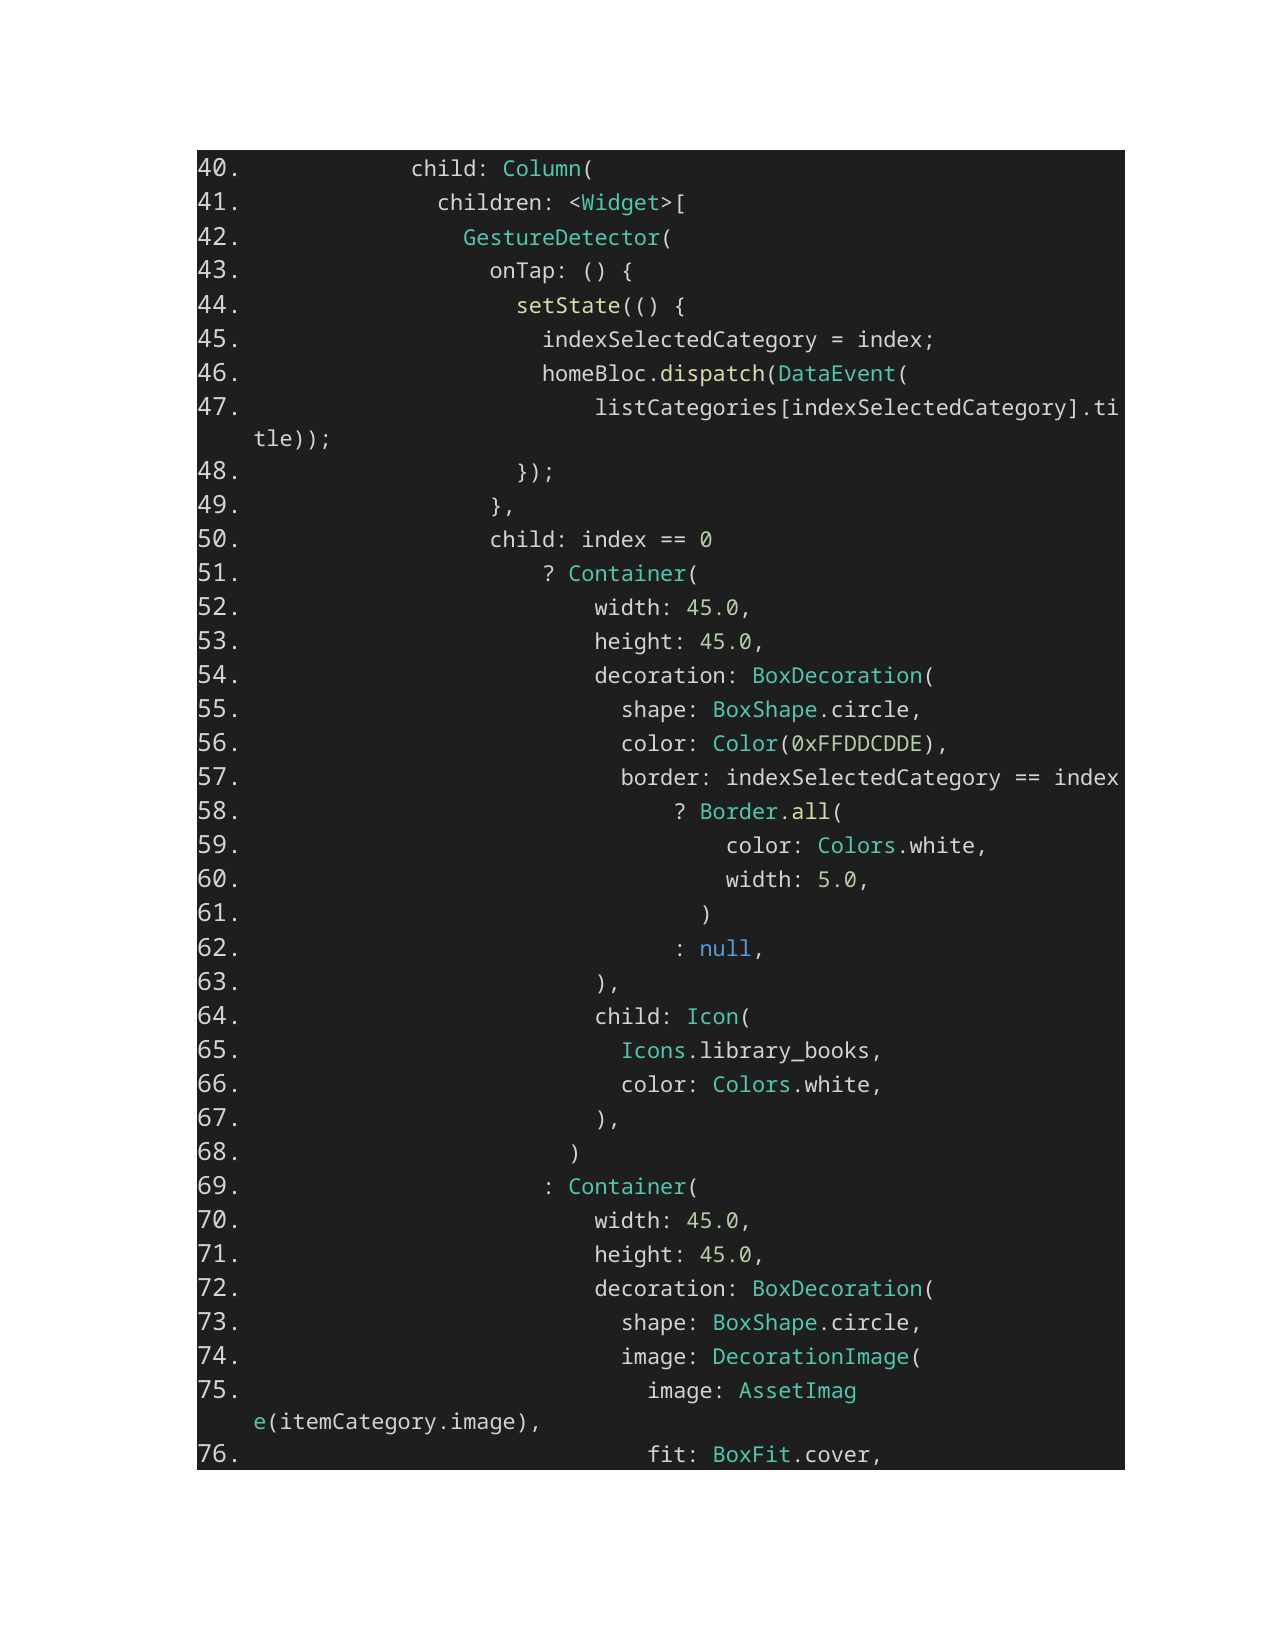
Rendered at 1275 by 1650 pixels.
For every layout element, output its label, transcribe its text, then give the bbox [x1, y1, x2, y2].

list image: AssetImage(itemCategory.image), [197, 1372, 1125, 1436]
list ? Border.all( [197, 793, 1125, 827]
list color: Colors.white, [197, 827, 1125, 861]
list }); [197, 452, 1125, 486]
list onTap: () { [197, 252, 1125, 286]
list Icons.library_books, [197, 1031, 1125, 1065]
list : null, [197, 929, 1125, 963]
list ), [197, 1099, 1125, 1133]
list child: Column( [197, 150, 1125, 184]
list width: 45.0, [197, 1202, 1125, 1236]
list homeBloc.dispatch(DataEvent( [197, 354, 1125, 388]
list listCategories[indexSelectedCategory].title)); [197, 388, 1125, 452]
list }, [197, 486, 1125, 520]
list ) [197, 1133, 1125, 1168]
list height: 45.0, [197, 623, 1125, 657]
list : Container( [197, 1168, 1125, 1202]
list shape: BoxShape.circle, [197, 691, 1125, 725]
list GestureDetector( [197, 218, 1125, 252]
list indexSelectedCategory = index; [197, 320, 1125, 354]
list decoration: BoxDecoration( [197, 1270, 1125, 1304]
list border: indexSelectedCategory == index [197, 759, 1125, 793]
list ), [197, 963, 1125, 997]
list children: <Widget>[ [197, 184, 1125, 218]
list shape: BoxShape.circle, [197, 1304, 1125, 1338]
list width: 5.0, [197, 861, 1125, 895]
list width: 45.0, [197, 588, 1125, 623]
list ? Container( [197, 554, 1125, 588]
list ) [197, 895, 1125, 929]
list image: DecorationImage( [197, 1338, 1125, 1372]
list height: 45.0, [197, 1236, 1125, 1270]
list color: Color(0xFFDDCDDE), [197, 725, 1125, 759]
list fit: BoxFit.cover, [197, 1436, 1125, 1470]
list setState(() { [197, 286, 1125, 320]
list decoration: BoxDecoration( [197, 657, 1125, 691]
list child: index == 0 [197, 520, 1125, 554]
list color: Colors.white, [197, 1065, 1125, 1099]
list child: Icon( [197, 997, 1125, 1031]
